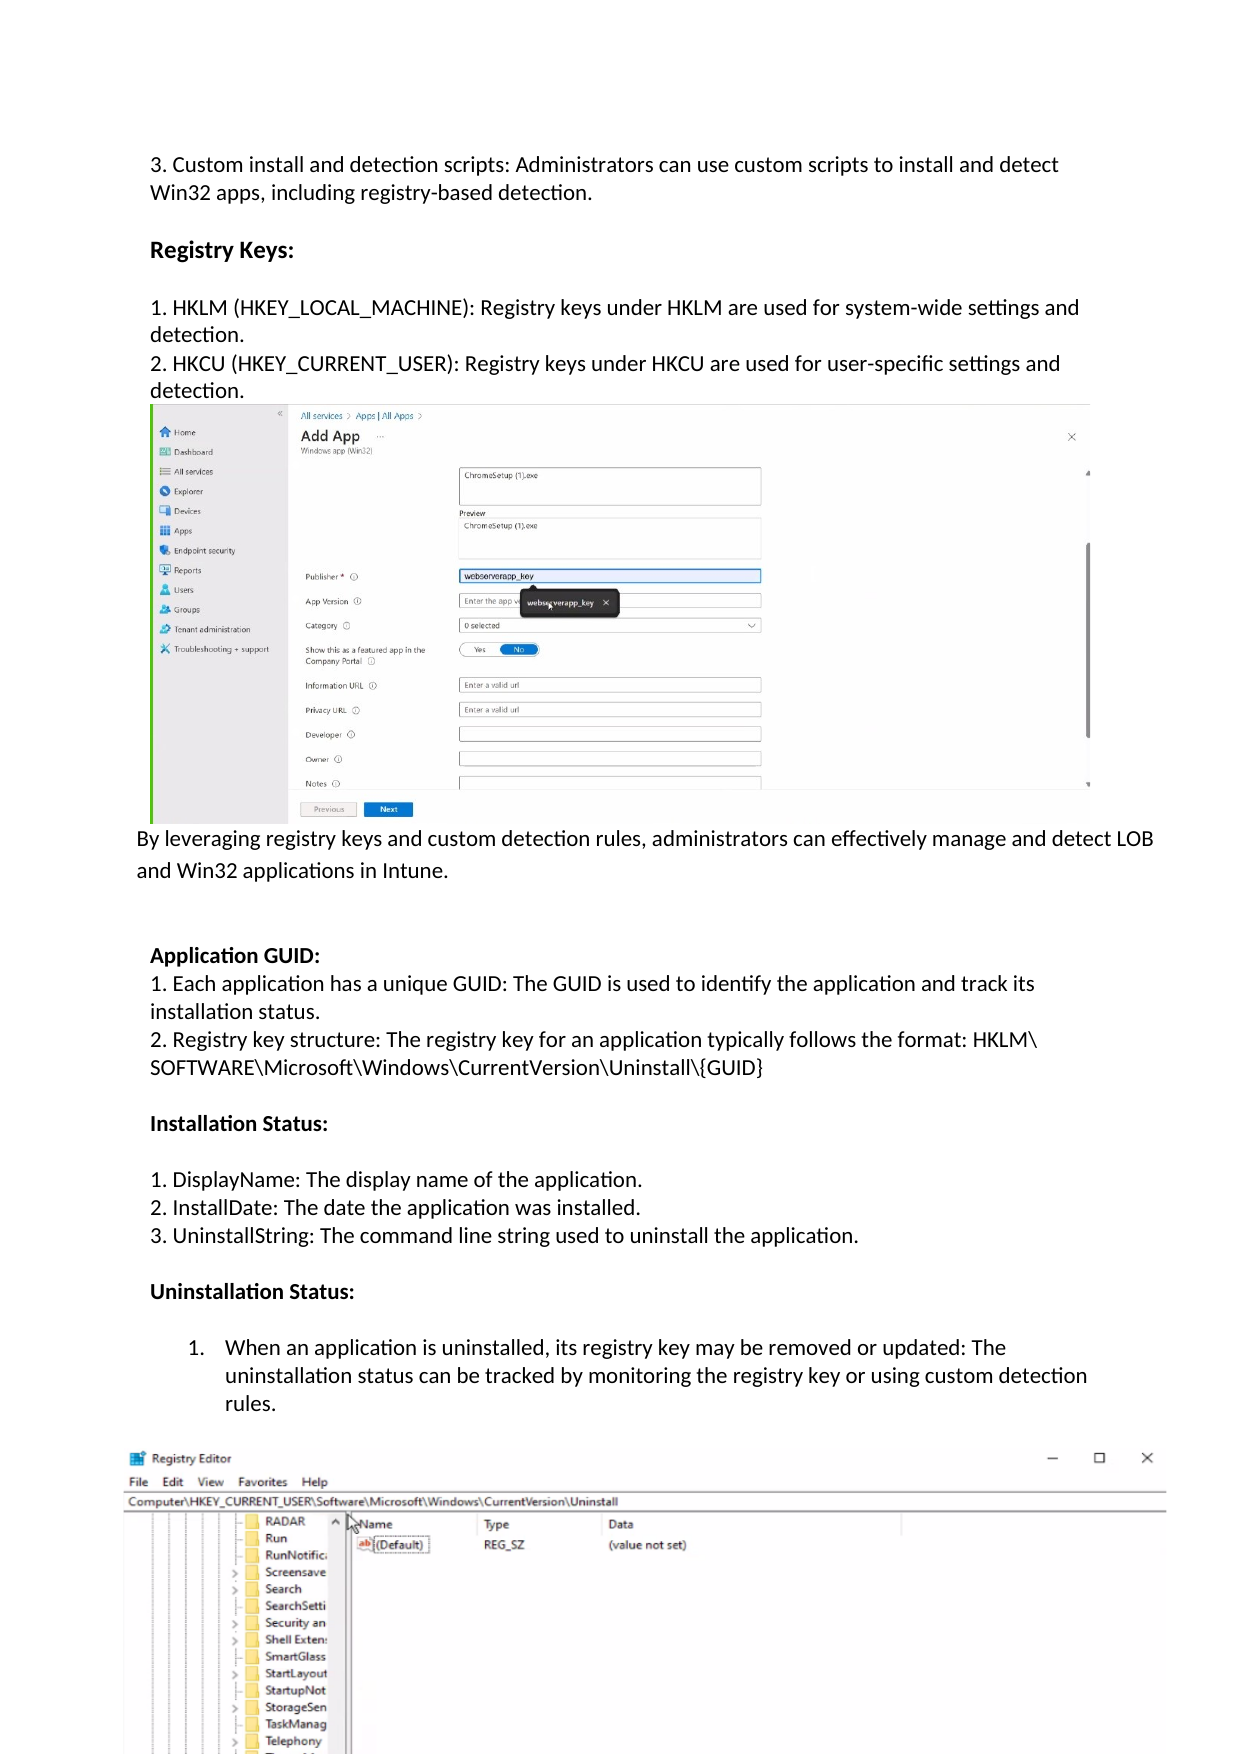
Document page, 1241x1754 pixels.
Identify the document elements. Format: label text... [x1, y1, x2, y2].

list When an application is uninstalled, its registry key may be removed or updated: The uninstallation status can be tracked by monitoring the registry key or using custom detection rules. [187, 1333, 1090, 1417]
text Registry Keys: [150, 234, 1090, 264]
text 2. InstallDate: The date the application was installed. [150, 1193, 1090, 1221]
text 3. UninstallString: The command line string used to uninstall the application. [150, 1221, 1090, 1249]
text 1. HKLM (HKEY_LOCAL_MACHINE): Registry keys under HKLM are used for system-wide settings and detection. [150, 293, 1090, 349]
text 1. Each application has a unique GUID: The GUID is used to identify the application and track its installation status. [150, 969, 1090, 1025]
text 3. Custom install and detection scripts: Administrators can use custom scripts to install and detect Win32 apps, including registry-based detection. [150, 150, 1090, 206]
text Installation Status: [150, 1109, 1090, 1137]
picture [150, 404, 1091, 824]
text Uninstallation Status: [150, 1277, 1090, 1305]
list By leveraging registry keys and custom detection rules, administrators can effectively manage and detect LOB and Win32 applications in Intune. [136, 824, 1169, 884]
text 2. Registry key structure: The registry key for an application typically follows the format: HKLM\SOFTWARE\Microsoft\Windows\CurrentVersion\Uninstall\{GUID} [150, 1025, 1090, 1081]
picture [123, 1448, 1167, 1754]
text 2. HKCU (HKEY_CURRENT_USER): Registry keys under HKCU are used for user-specific settings and detection. [150, 349, 1090, 404]
text Application GUID: [150, 941, 1090, 969]
text 1. DisplayName: The display name of the application. [150, 1165, 1090, 1193]
